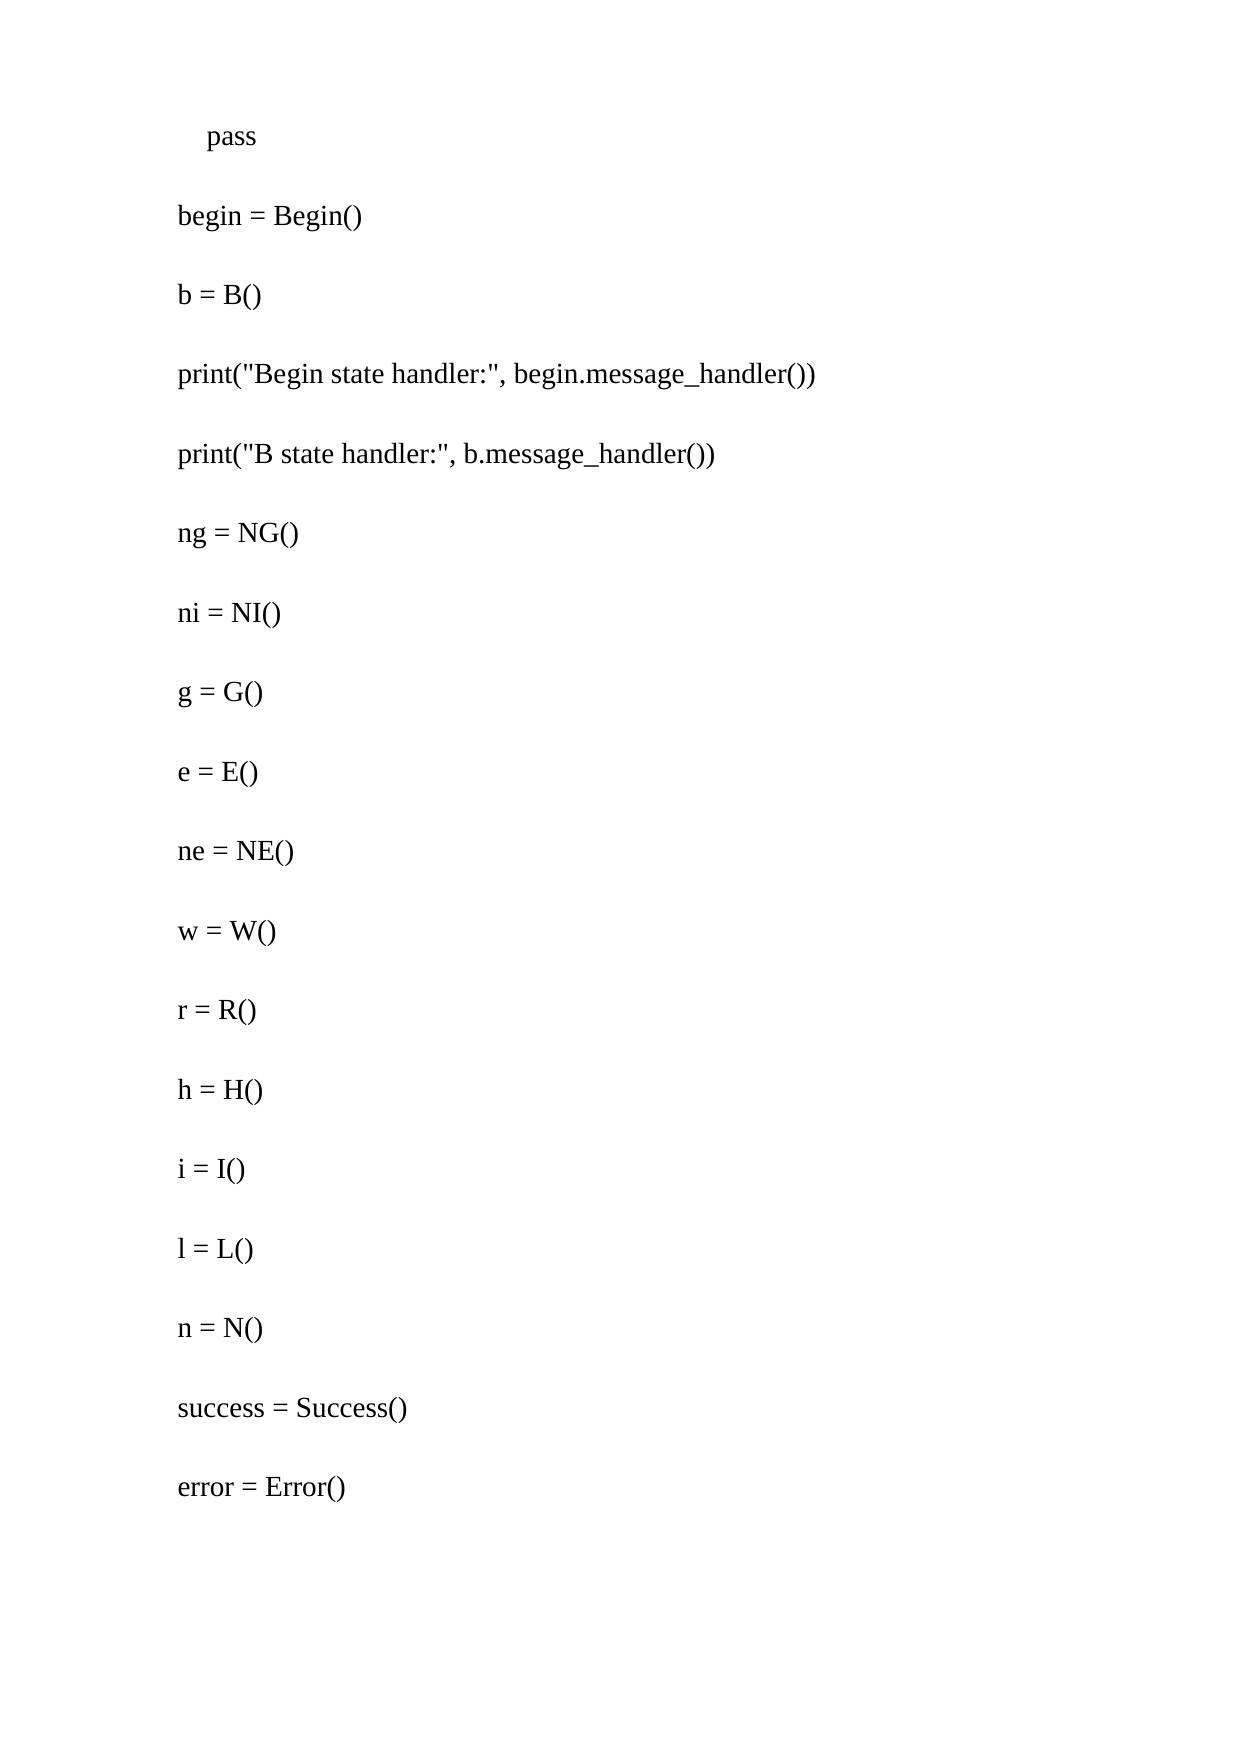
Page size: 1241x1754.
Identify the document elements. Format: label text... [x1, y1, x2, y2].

text success = Success() [177, 1390, 1152, 1423]
text e = E() [177, 754, 1152, 787]
text ni = NI() [177, 595, 1152, 628]
text g = G() [177, 674, 1152, 708]
text error = Error() [177, 1469, 1152, 1503]
text begin = Begin() [177, 198, 1152, 231]
text n = N() [177, 1310, 1152, 1344]
text print("Begin state handler:", begin.message_handler()) [177, 357, 1152, 390]
text w = W() [177, 913, 1152, 946]
text pass [177, 118, 1152, 152]
text h = H() [177, 1072, 1152, 1105]
text ng = NG() [177, 516, 1152, 549]
text r = R() [177, 992, 1152, 1026]
text b = B() [177, 277, 1152, 311]
text l = L() [177, 1231, 1152, 1264]
text print("B state handler:", b.message_handler()) [177, 436, 1152, 469]
text ne = NE() [177, 833, 1152, 867]
text i = I() [177, 1151, 1152, 1185]
